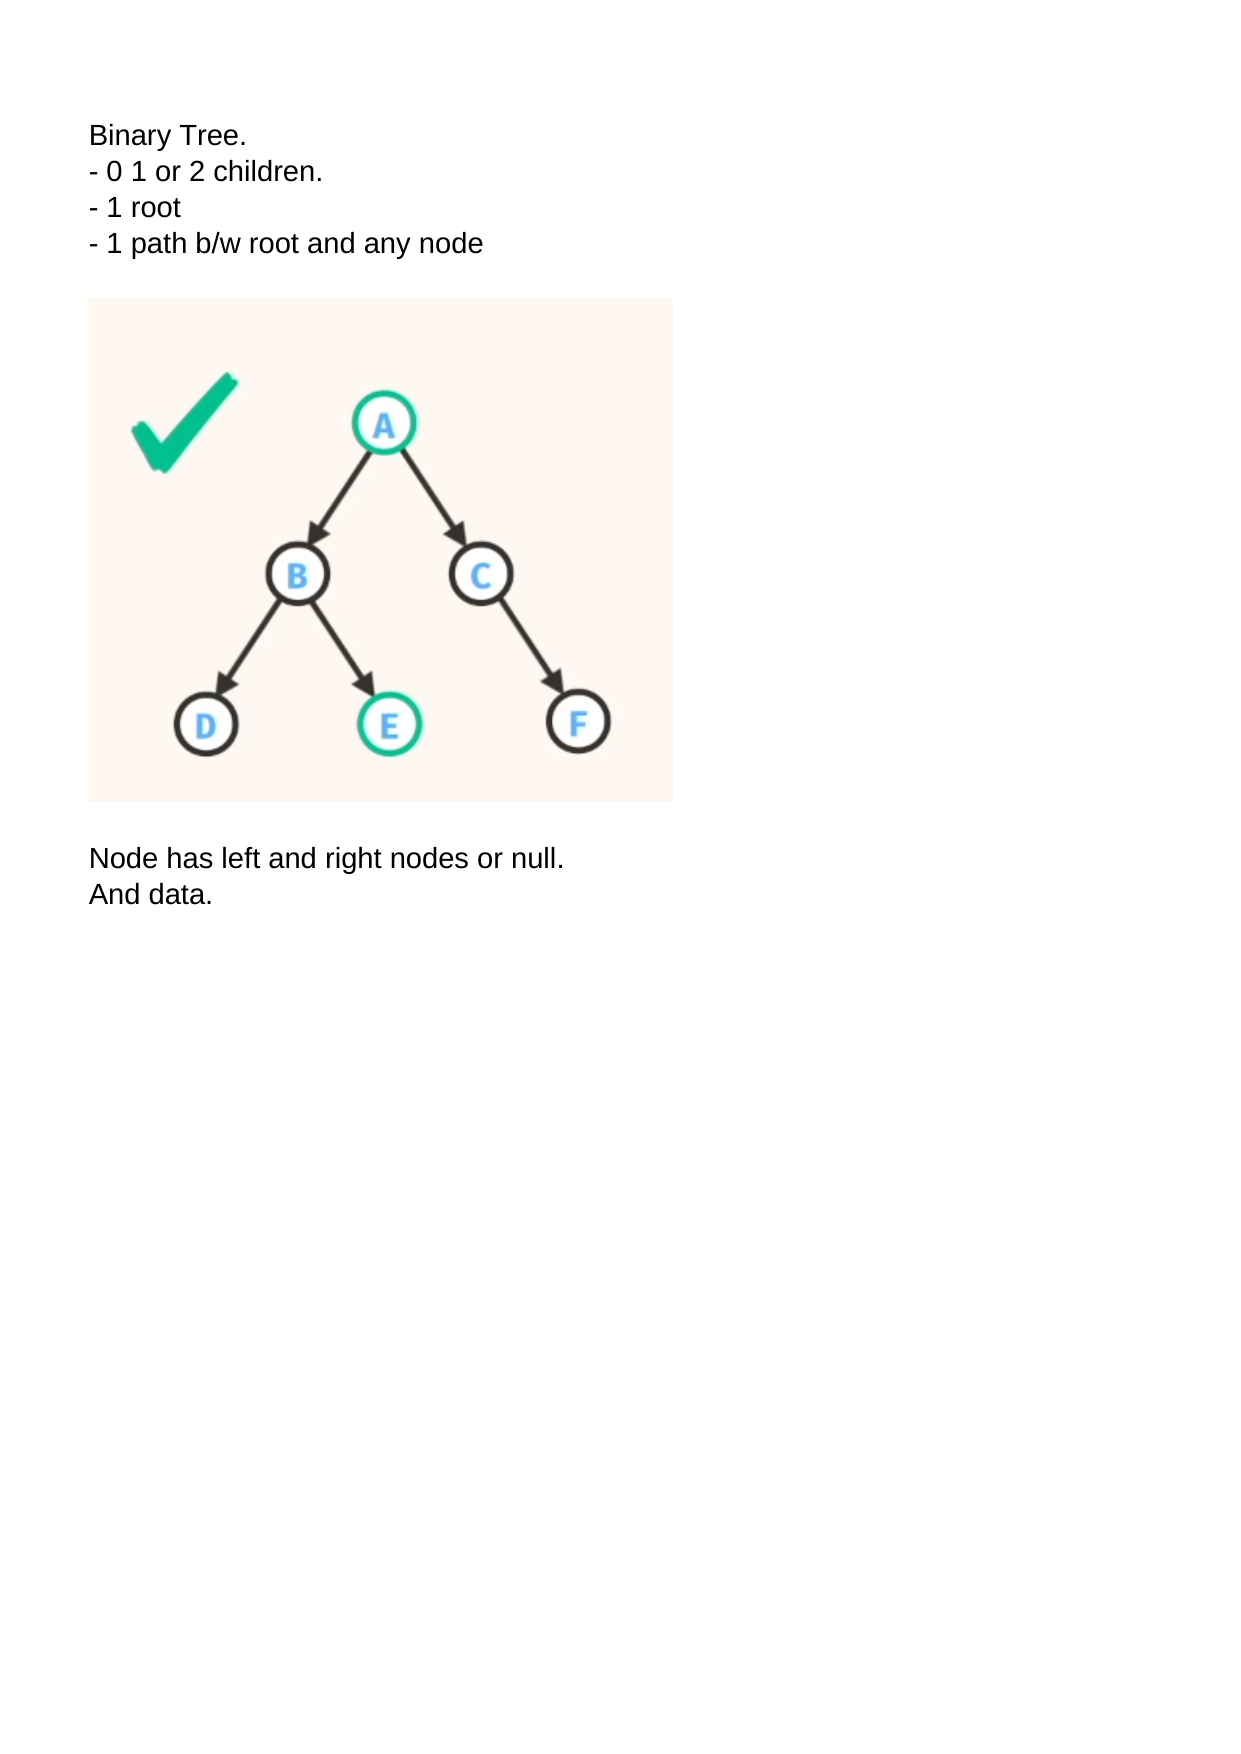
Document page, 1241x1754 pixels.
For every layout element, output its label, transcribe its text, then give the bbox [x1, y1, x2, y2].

picture [88, 298, 673, 802]
